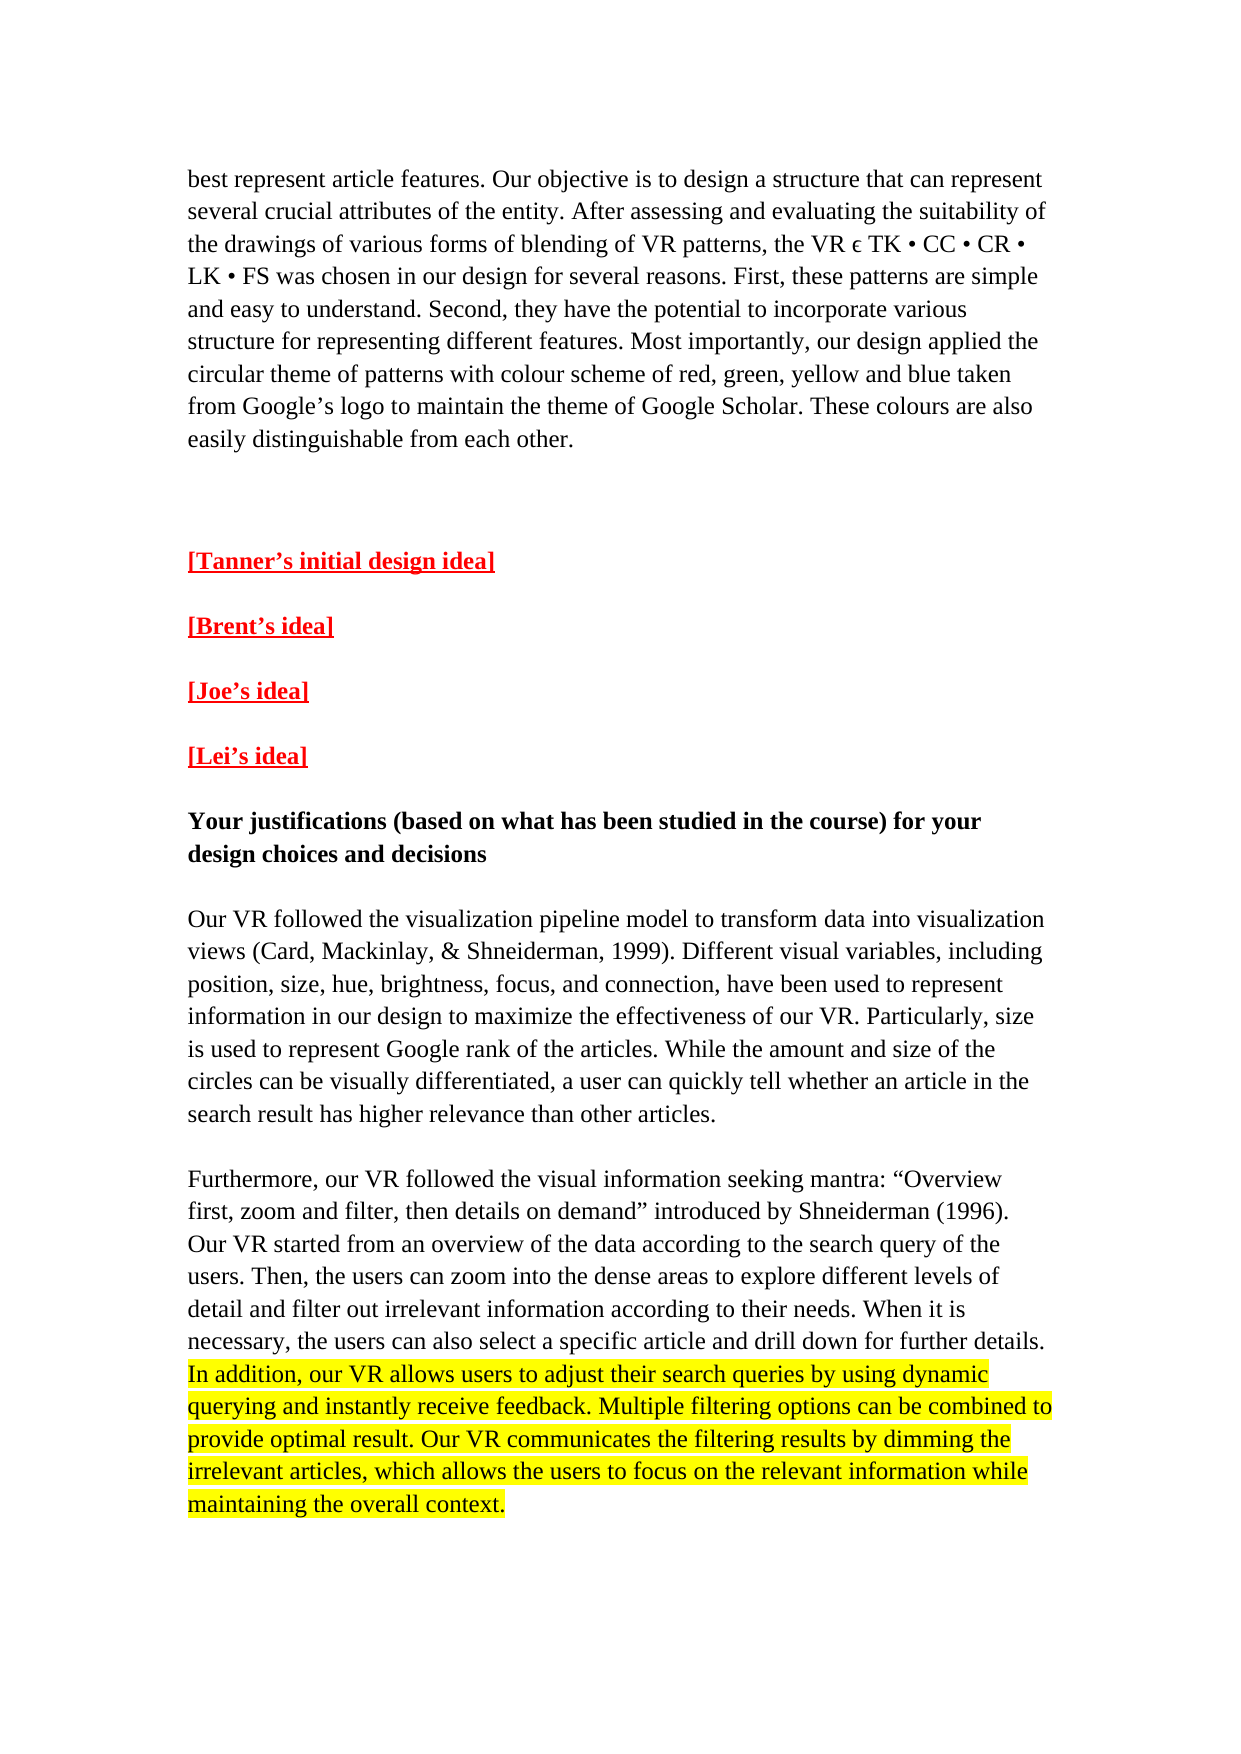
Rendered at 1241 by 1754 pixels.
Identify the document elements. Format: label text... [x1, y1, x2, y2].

text [Tanner’s initial design idea] [187, 544, 1053, 577]
text Your justifications (based on what has been studied in the course) for your design choices and decisions [187, 804, 1053, 869]
text Furthermore, our VR followed the visual information seeking mantra: “Overview first, zoom and filter, then details on demand” introduced by Shneiderman (1996). Our VR started from an overview of the data according to the search query of the users. Then, the users can zoom into the dense areas to explore different levels of detail and filter out irrelevant information according to their needs. When it is necessary, the users can also select a specific article and drill down for further details. In addition, our VR allows users to adjust their search queries by using dynamic querying and instantly receive feedback. Multiple filtering options can be combined to provide optimal result. Our VR communicates the filtering results by dimming the irrelevant articles, which allows the users to focus on the relevant information while maintaining the overall context. [187, 1162, 1053, 1519]
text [187, 162, 1053, 454]
text [Lei’s idea] [187, 739, 1053, 772]
text [Joe’s idea] [187, 674, 1053, 707]
text Our VR followed the visualization pipeline model to transform data into visualization views (Card, Mackinlay, & Shneiderman, 1999). Different visual variables, including position, size, hue, brightness, focus, and connection, have been used to represent information in our design to maximize the effectiveness of our VR. Particularly, size is used to represent Google rank of the articles. While the amount and size of the circles can be visually differentiated, a user can quickly tell whether an article in the search result has higher relevance than other articles. [187, 902, 1053, 1129]
text [Brent’s idea] [187, 609, 1053, 642]
